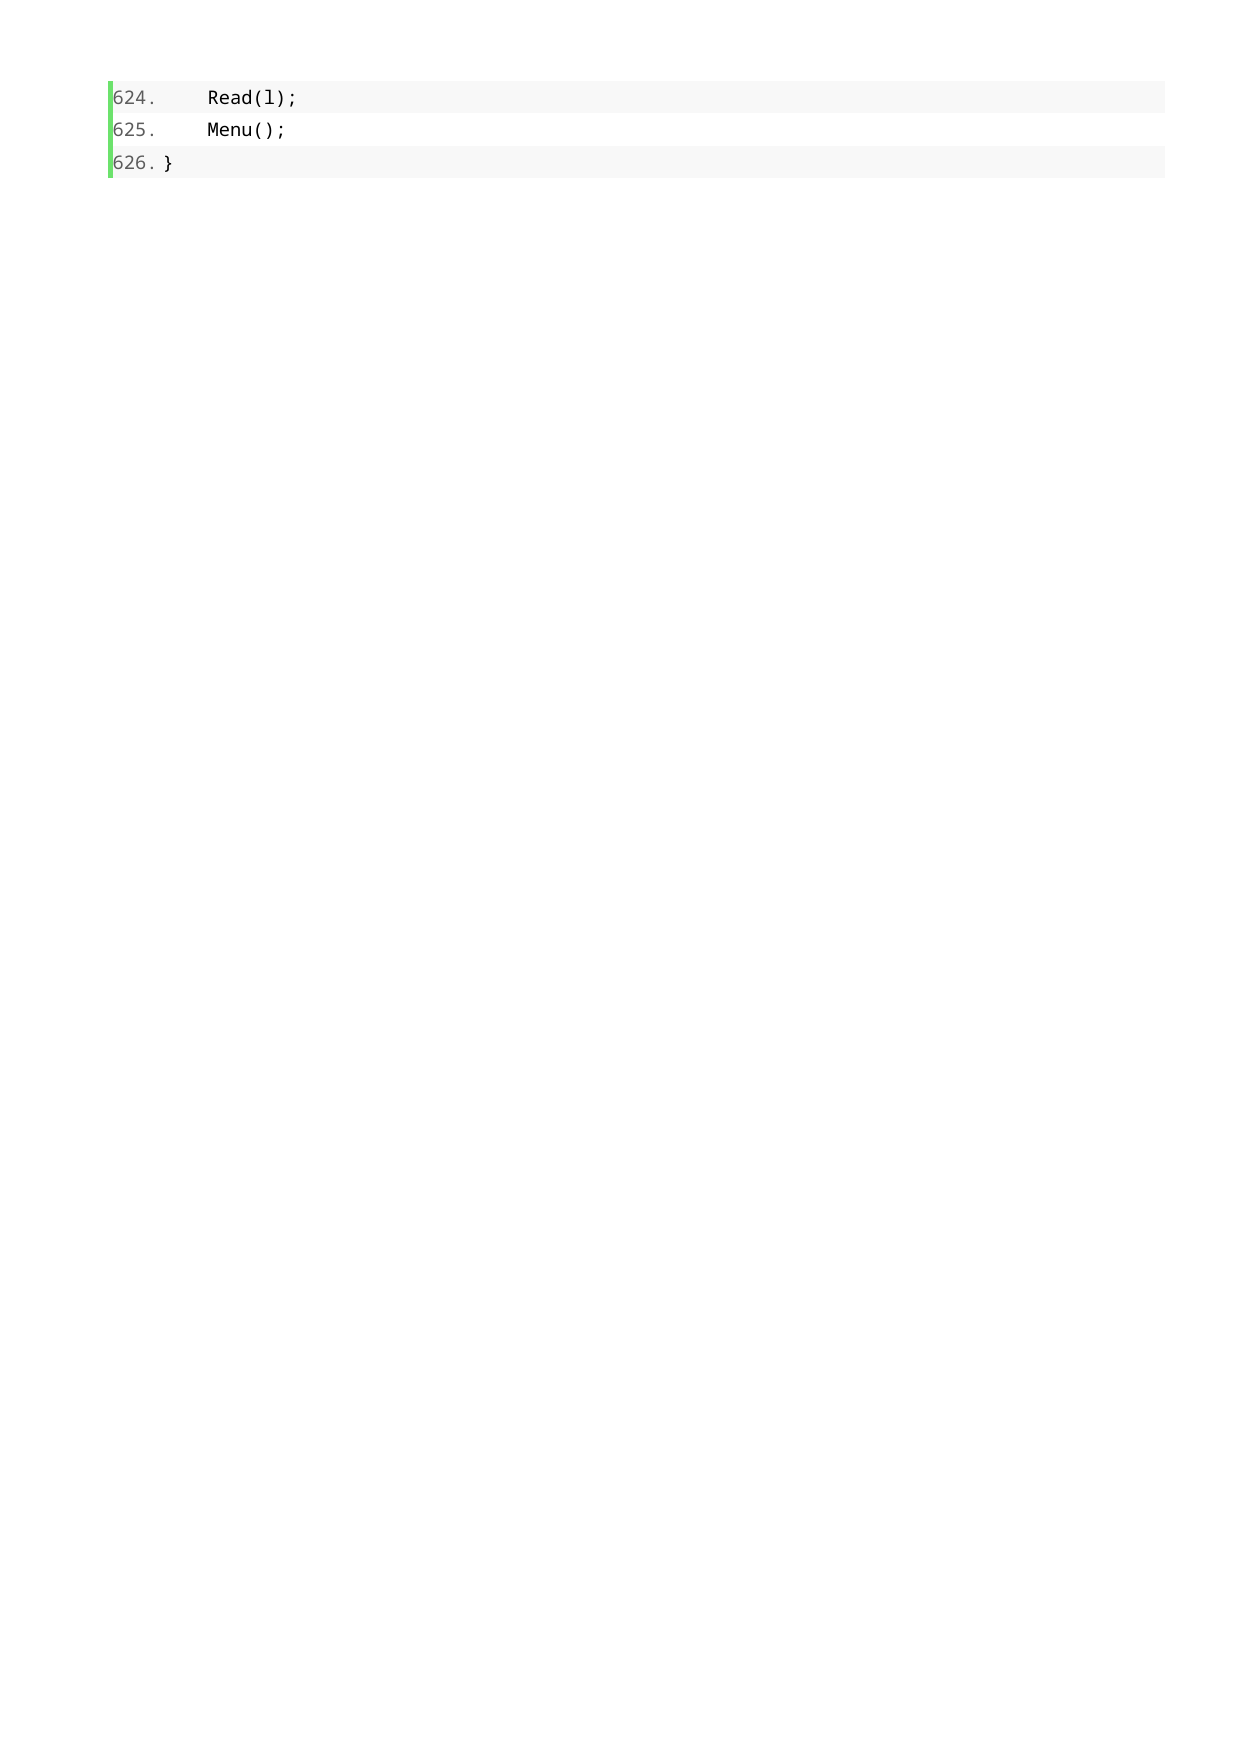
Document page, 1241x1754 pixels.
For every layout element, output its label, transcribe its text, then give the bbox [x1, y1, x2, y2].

list Read(l); [113, 81, 1165, 113]
list } [113, 146, 1165, 178]
list Menu(); [113, 113, 1165, 146]
